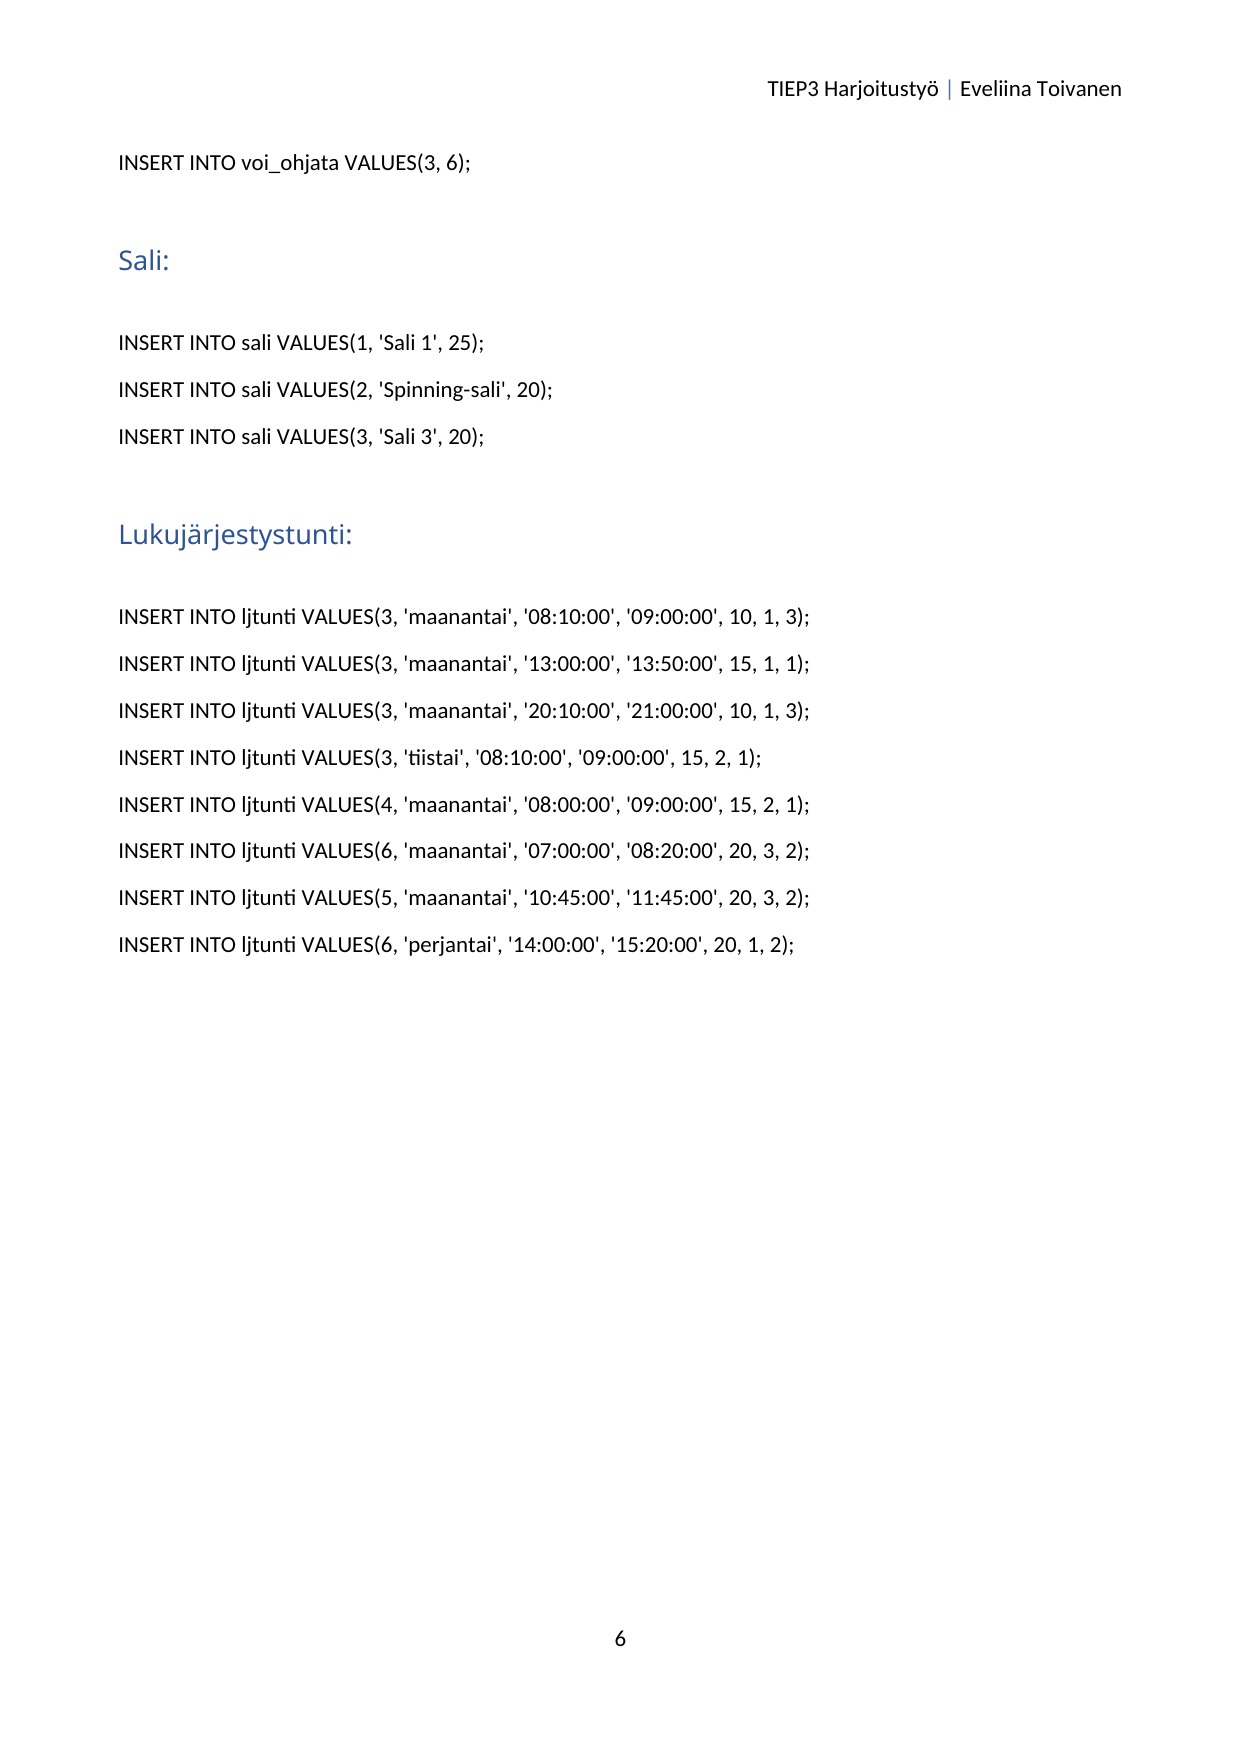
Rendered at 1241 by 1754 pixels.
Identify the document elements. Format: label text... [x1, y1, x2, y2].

text INSERT INTO ljtunti VALUES(4, 'maanantai', '08:00:00', '09:00:00', 15, 2, 1); [118, 790, 1122, 818]
text INSERT INTO ljtunti VALUES(3, 'maanantai', '08:10:00', '09:00:00', 10, 1, 3); [118, 602, 1122, 630]
text INSERT INTO voi_ohjata VALUES(3, 6); [118, 148, 1122, 176]
text INSERT INTO ljtunti VALUES(3, 'maanantai', '20:10:00', '21:00:00', 10, 1, 3); [118, 696, 1122, 724]
subtitle Sali: [118, 241, 1122, 278]
text INSERT INTO ljtunti VALUES(6, 'perjantai', '14:00:00', '15:20:00', 20, 1, 2); [118, 930, 1122, 958]
subtitle Lukujärjestystunti: [118, 516, 1122, 552]
text INSERT INTO sali VALUES(1, 'Sali 1', 25); [118, 328, 1122, 356]
text INSERT INTO ljtunti VALUES(6, 'maanantai', '07:00:00', '08:20:00', 20, 3, 2); [118, 837, 1122, 864]
text INSERT INTO ljtunti VALUES(5, 'maanantai', '10:45:00', '11:45:00', 20, 3, 2); [118, 883, 1122, 911]
text INSERT INTO ljtunti VALUES(3, 'maanantai', '13:00:00', '13:50:00', 15, 1, 1); [118, 649, 1122, 677]
text INSERT INTO sali VALUES(2, 'Spinning-sali', 20); [118, 375, 1122, 403]
text INSERT INTO sali VALUES(3, 'Sali 3', 20); [118, 422, 1122, 450]
text INSERT INTO ljtunti VALUES(3, 'tiistai', '08:10:00', '09:00:00', 15, 2, 1); [118, 743, 1122, 771]
